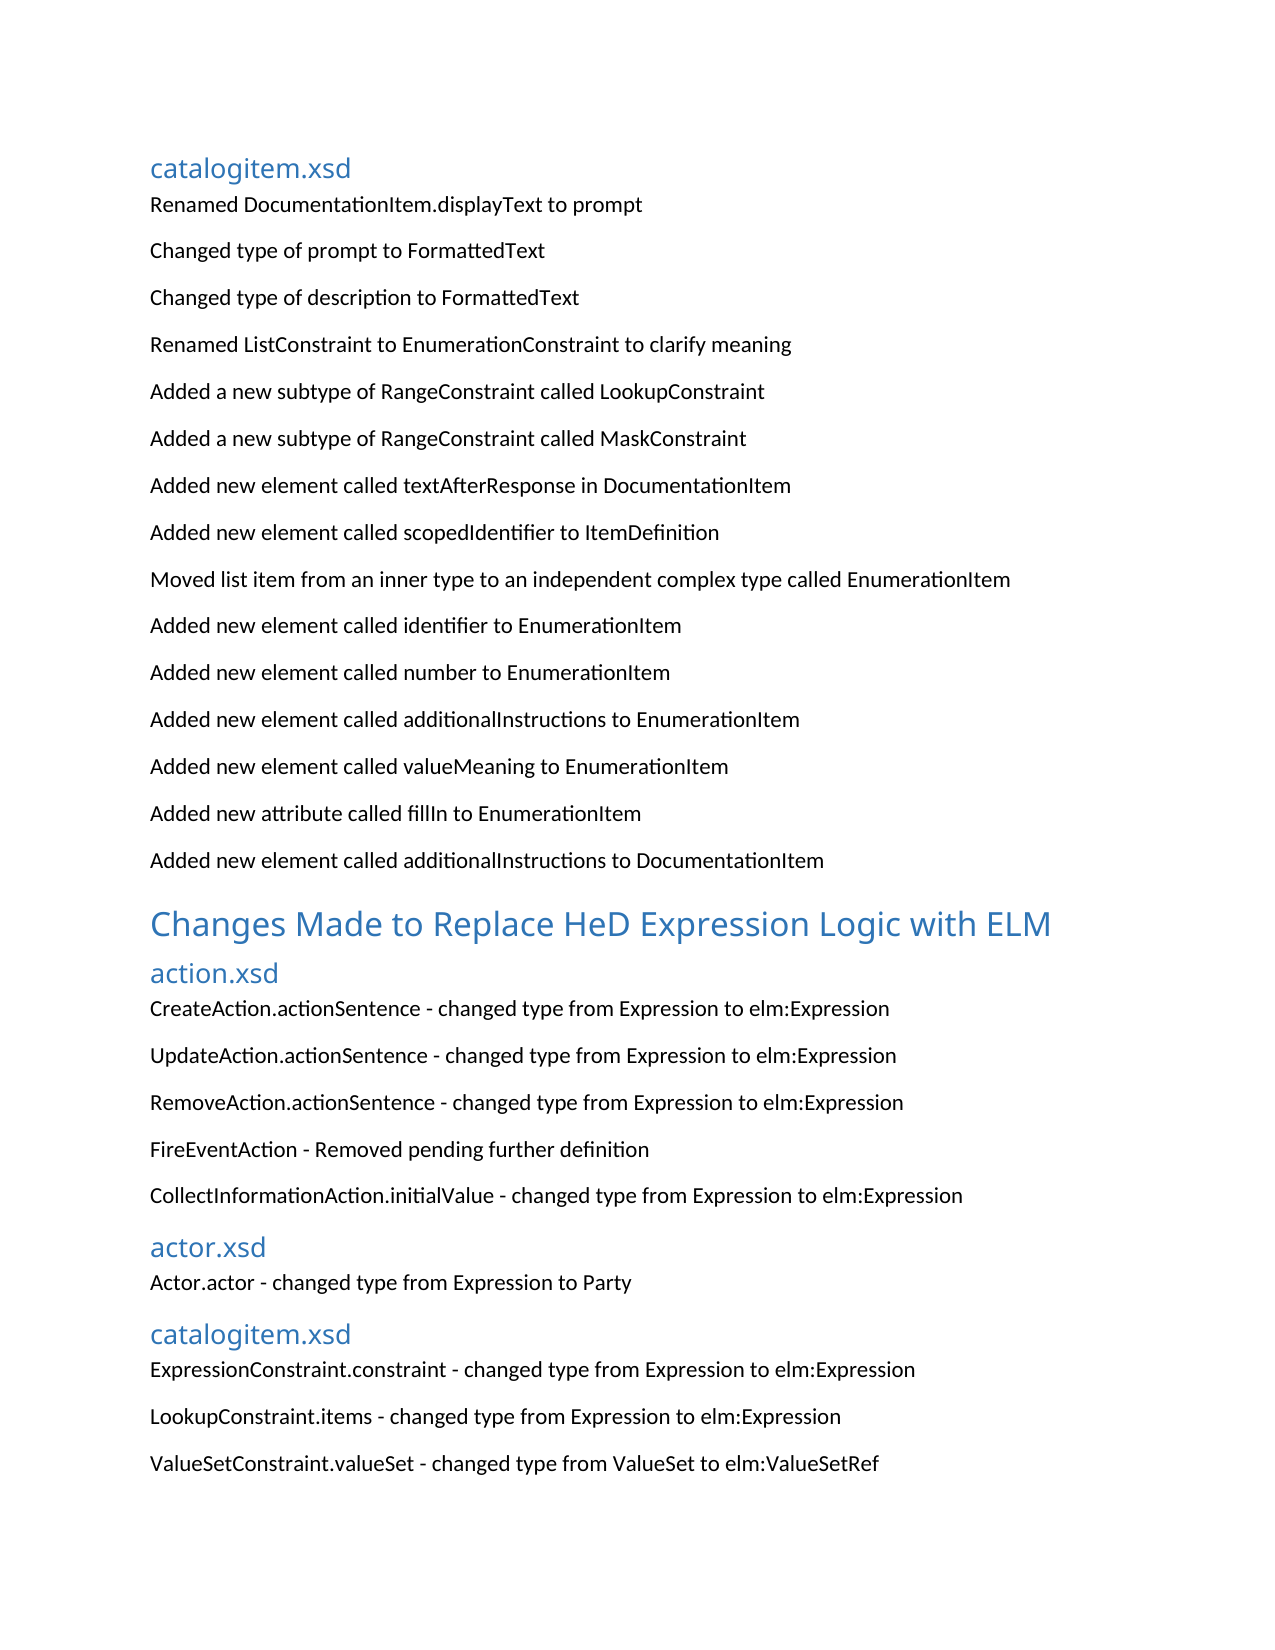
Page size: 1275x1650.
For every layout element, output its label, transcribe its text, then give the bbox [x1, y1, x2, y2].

text FireEventAction - Removed pending further definition [150, 1135, 1125, 1163]
text UpdateAction.actionSentence - changed type from Expression to elm:Expression [150, 1041, 1125, 1069]
text CreateAction.actionSentence - changed type from Expression to elm:Expression [150, 994, 1125, 1022]
text Added new element called valueMeaning to EnumerationItem [150, 752, 1125, 780]
text Added new element called additionalInstructions to DocumentationItem [150, 846, 1125, 874]
text ExpressionConstraint.constraint - changed type from Expression to elm:Expression [150, 1355, 1125, 1383]
subtitle Changes Made to Replace HeD Expression Logic with ELM [150, 901, 1125, 947]
text LookupConstraint.items - changed type from Expression to elm:Expression [150, 1402, 1125, 1430]
text Renamed DocumentationItem.displayText to prompt [150, 190, 1125, 218]
text Added new element called scopedIdentifier to ItemDefinition [150, 518, 1125, 546]
text Actor.actor - changed type from Expression to Party [150, 1268, 1125, 1296]
text Added new element called identifier to EnumerationItem [150, 612, 1125, 640]
text Added a new subtype of RangeConstraint called LookupConstraint [150, 377, 1125, 405]
subtitle actor.xsd [150, 1228, 1125, 1265]
text RemoveAction.actionSentence - changed type from Expression to elm:Expression [150, 1088, 1125, 1116]
text Added new element called textAfterResponse in DocumentationItem [150, 471, 1125, 499]
text Added new element called number to EnumerationItem [150, 658, 1125, 687]
subtitle catalogitem.xsd [150, 150, 1125, 187]
subtitle action.xsd [150, 954, 1125, 991]
text ValueSetConstraint.valueSet - changed type from ValueSet to elm:ValueSetRef [150, 1449, 1125, 1477]
text Added new attribute called fillIn to EnumerationItem [150, 799, 1125, 827]
text Added a new subtype of RangeConstraint called MaskConstraint [150, 424, 1125, 452]
subtitle catalogitem.xsd [150, 1315, 1125, 1352]
text Changed type of prompt to FormattedText [150, 237, 1125, 265]
text Changed type of description to FormattedText [150, 283, 1125, 312]
text CollectInformationAction.initialValue - changed type from Expression to elm:Expression [150, 1182, 1125, 1210]
text Moved list item from an inner type to an independent complex type called EnumerationItem [150, 565, 1125, 593]
text Renamed ListConstraint to EnumerationConstraint to clarify meaning [150, 330, 1125, 358]
text Added new element called additionalInstructions to EnumerationItem [150, 705, 1125, 733]
